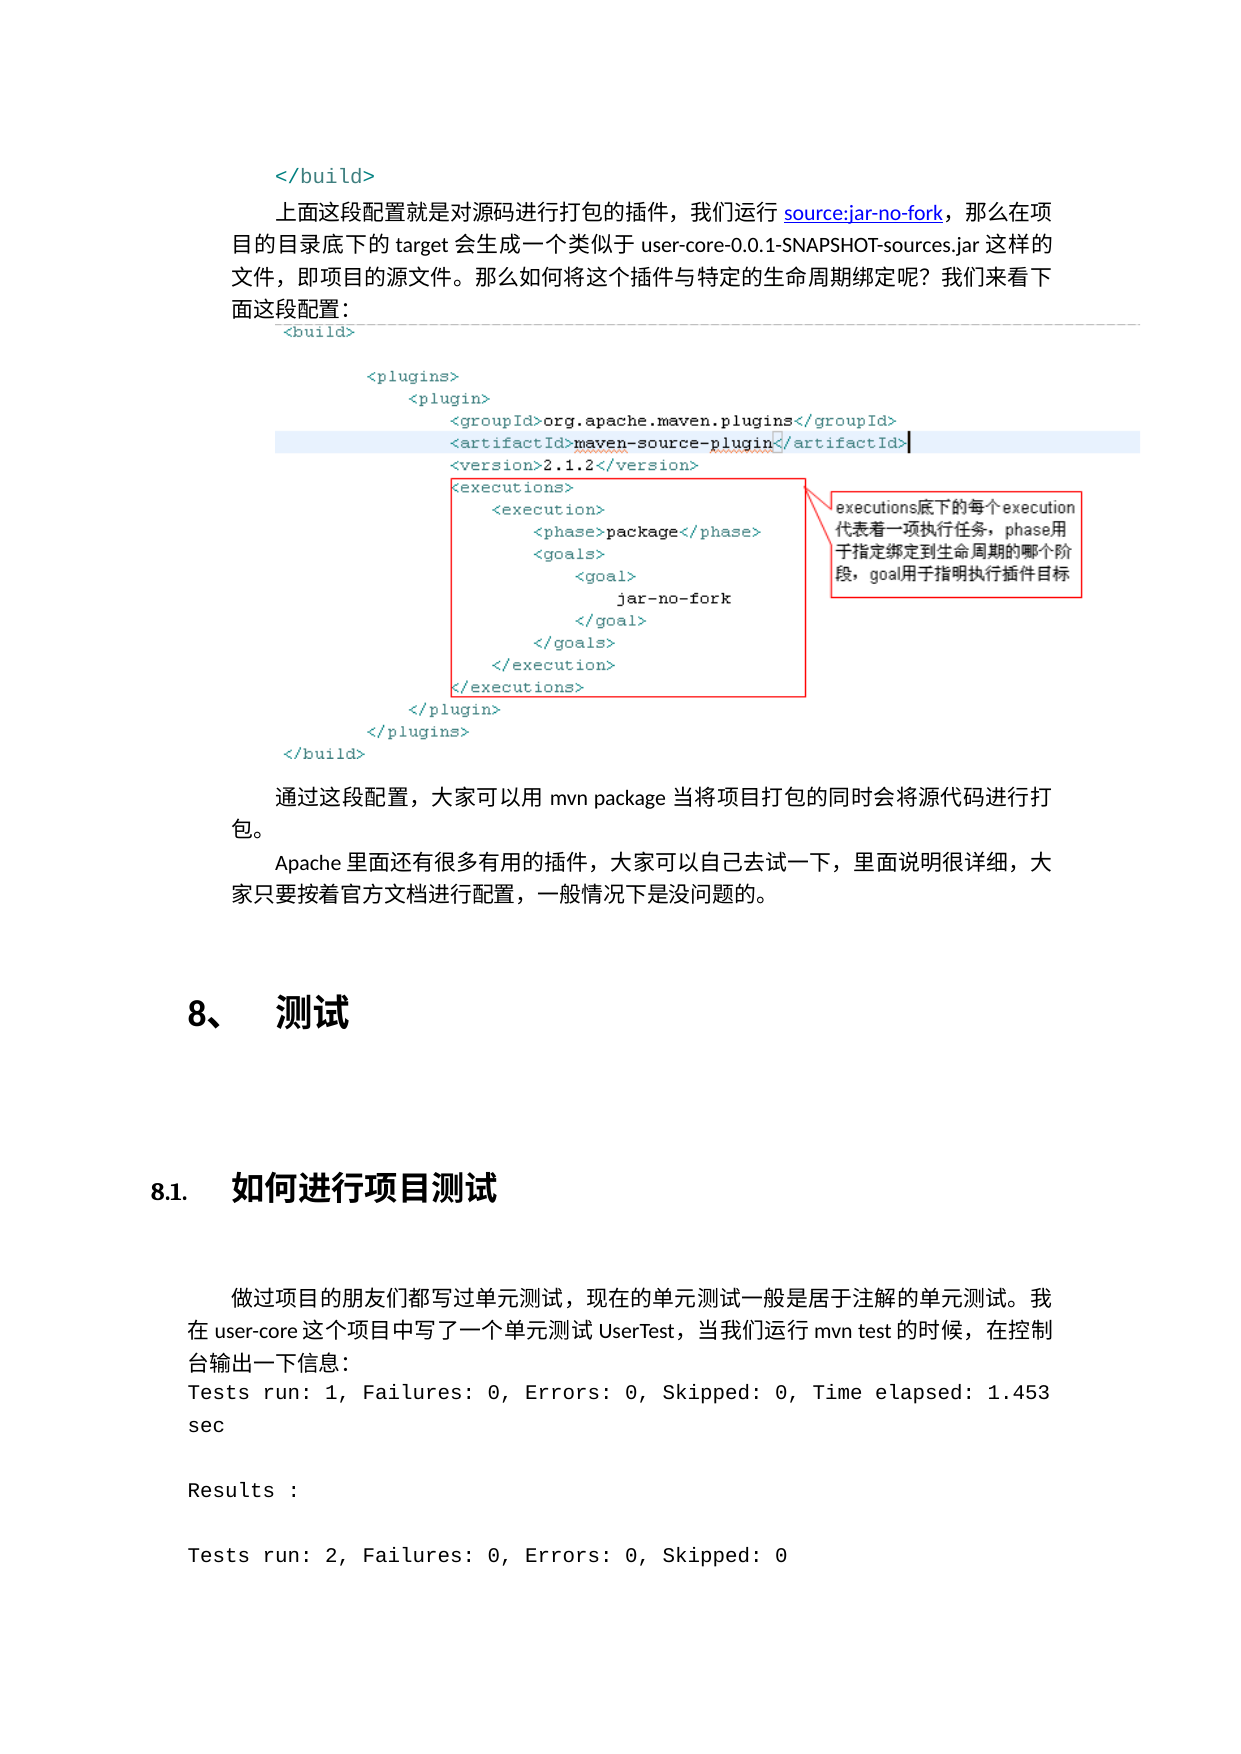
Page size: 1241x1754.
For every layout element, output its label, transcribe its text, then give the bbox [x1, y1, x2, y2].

subtitle 测试 [187, 977, 1053, 1042]
picture [275, 324, 1141, 759]
text </build> [231, 162, 1053, 194]
text 做过项目的朋友们都写过单元测试，现在的单元测试一般是居于注解的单元测试。我在user-core这个项目中写了一个单元测试UserTest，当我们运行mvn test的时候，在控制台输出一下信息： [187, 1280, 1053, 1378]
text 上面这段配置就是对源码进行打包的插件，我们运行source:jar-no-fork，那么在项目的目录底下的target会生成一个类似于user-core-0.0.1-SNAPSHOT-sources.jar这样的文件，即项目的源文件。那么如何将这个插件与特定的生命周期绑定呢？我们来看下面这段配置： [231, 194, 1053, 324]
text 通过这段配置，大家可以用 mvn package 当将项目打包的同时会将源代码进行打包。 [231, 779, 1053, 844]
subtitle 如何进行项目测试 [187, 1153, 1053, 1218]
text Results : [187, 1475, 1053, 1508]
text Tests run: 1, Failures: 0, Errors: 0, Skipped: 0, Time elapsed: 1.453 sec [187, 1378, 1053, 1443]
text Tests run: 2, Failures: 0, Errors: 0, Skipped: 0 [187, 1540, 1053, 1573]
text Apache里面还有很多有用的插件，大家可以自己去试一下，里面说明很详细，大家只要按着官方文档进行配置，一般情况下是没问题的。 [231, 844, 1053, 909]
